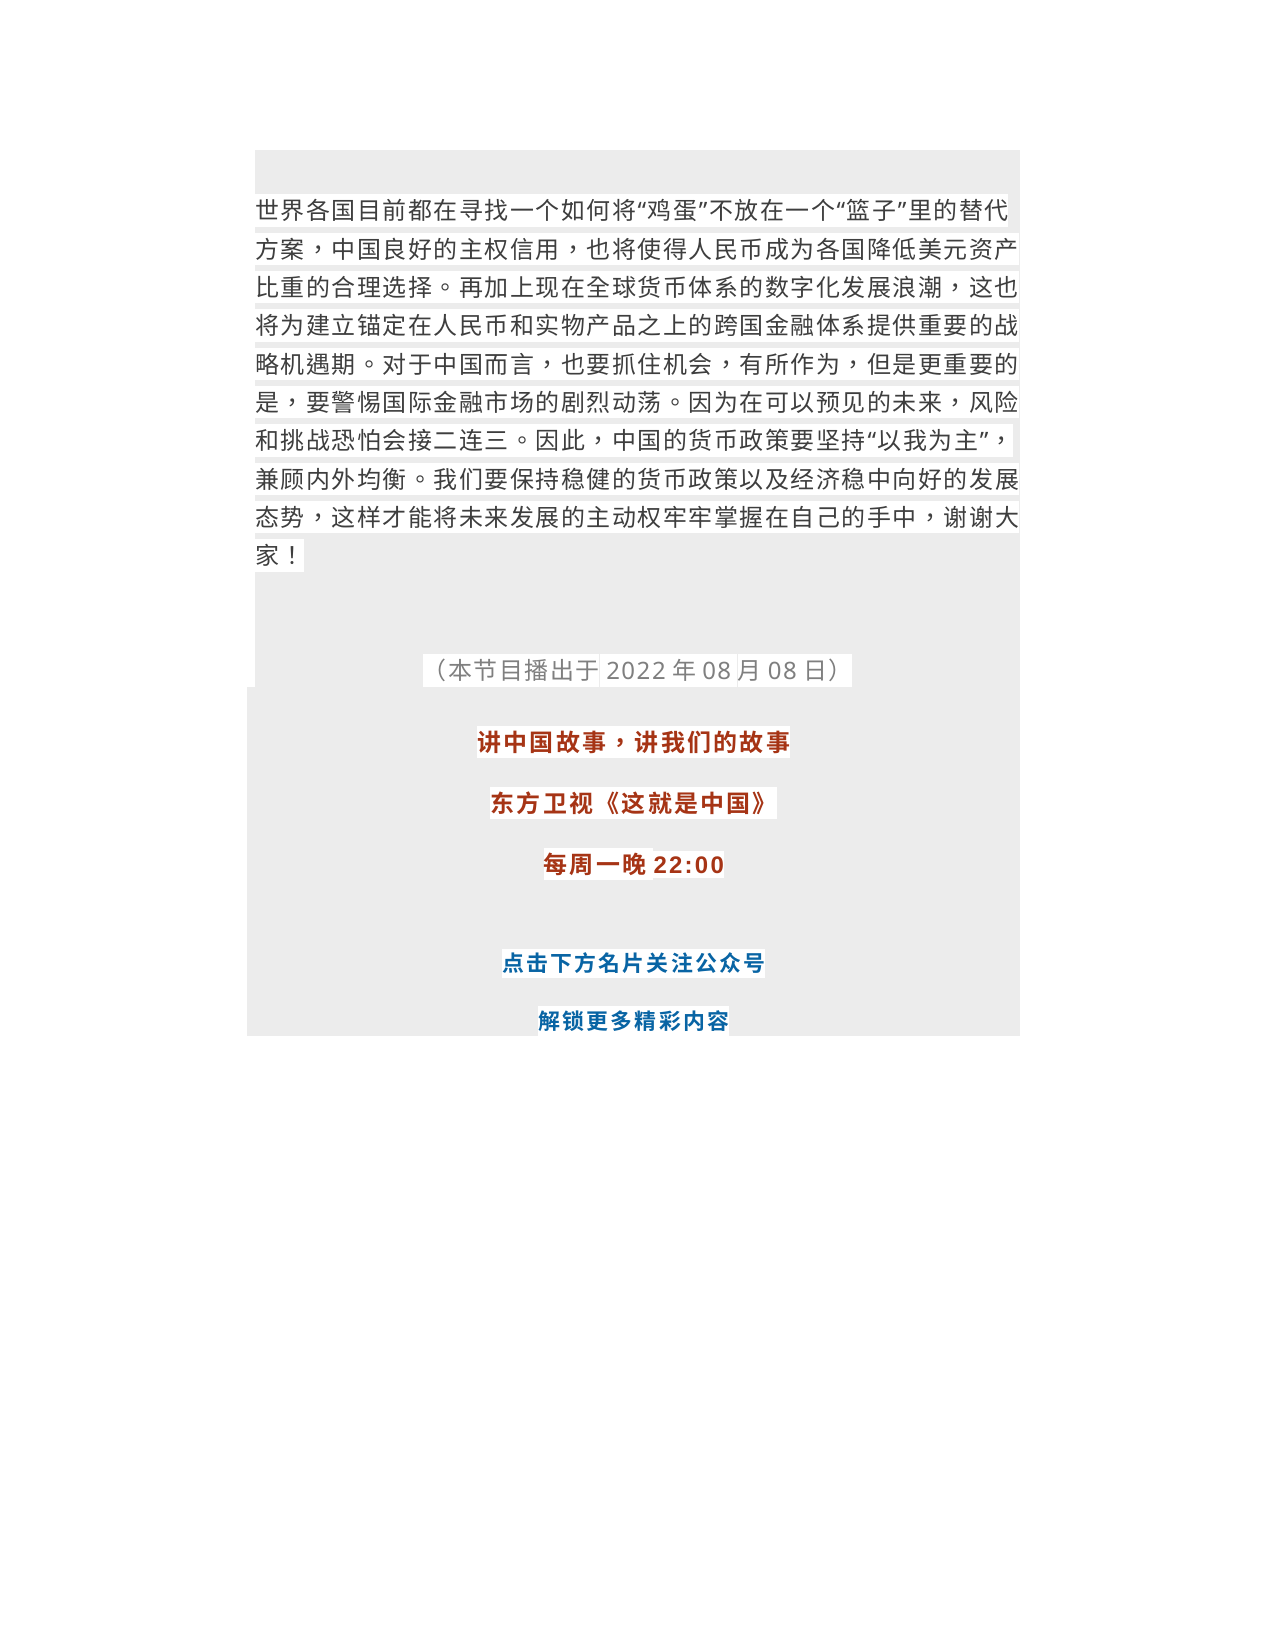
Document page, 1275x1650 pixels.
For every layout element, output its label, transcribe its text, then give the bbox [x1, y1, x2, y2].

text 点击下方名片关注公众号 [247, 928, 1020, 978]
text 解锁更多精彩内容 [247, 986, 1020, 1036]
text 每周一晚22:00 [247, 827, 1020, 880]
text 讲中国故事，讲我们的故事 [247, 705, 1020, 758]
text 世界各国目前都在寻找一个如何将“鸡蛋”不放在一个“篮子”里的替代方案，中国良好的主权信用，也将使得人民币成为各国降低美元资产比重的合理选择。再加上现在全球货币体系的数字化发展浪潮，这也将为建立锚定在人民币和实物产品之上的跨国金融体系提供重要的战略机遇期。对于中国而言，也要抓住机会，有所作为，但是更重要的是，要警惕国际金融市场的剧烈动荡。因为在可以预见的未来，风险和挑战恐怕会接二连三。因此，中国的货币政策要坚持“以我为主”，兼顾内外均衡。我们要保持稳健的货币政策以及经济稳中向好的发展态势，这样才能将未来发展的主动权牢牢掌握在自己的手中，谢谢大家！ [255, 188, 1020, 572]
text 东方卫视《这就是中国》 [247, 766, 1020, 819]
text （本节目播出于2022年08月08日） [255, 648, 1020, 687]
